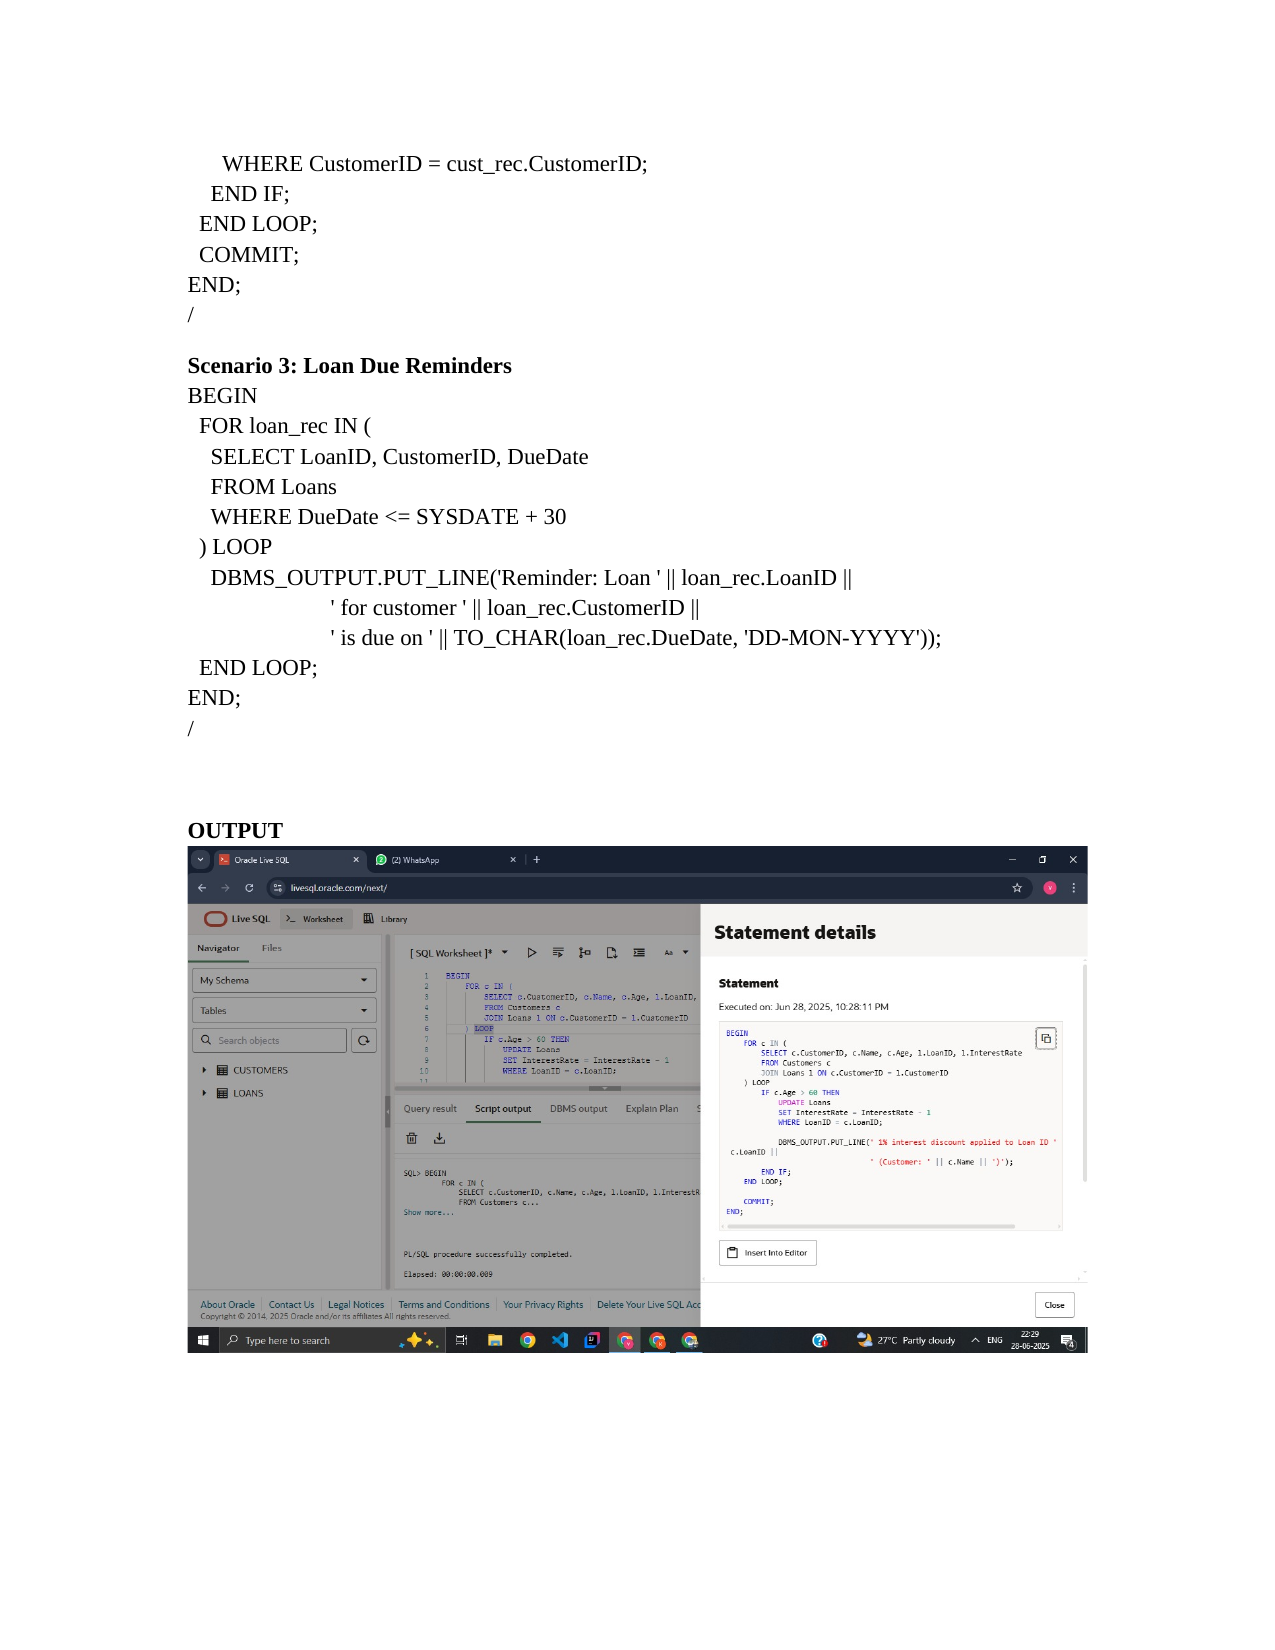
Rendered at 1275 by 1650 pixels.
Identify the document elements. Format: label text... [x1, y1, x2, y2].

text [187, 150, 1087, 327]
picture [187, 846, 1088, 1353]
subtitle Scenario 3: Loan Due Reminders [187, 352, 1087, 378]
text BEGIN FOR loan_rec IN ( SELECT LoanID, CustomerID, DueDate FROM Loans WHERE DueDate <= SYSDATE + 30 ) LOOP DBMS_OUTPUT.PUT_LINE('Reminder: Loan ' || loan_rec.LoanID || ' for customer ' || loan_rec.CustomerID || ' is due on ' || TO_CHAR(loan_rec.DueDate, 'DD-MON-YYYY')); END LOOP; END; / [187, 382, 1087, 741]
text OUTPUT [187, 817, 1087, 846]
